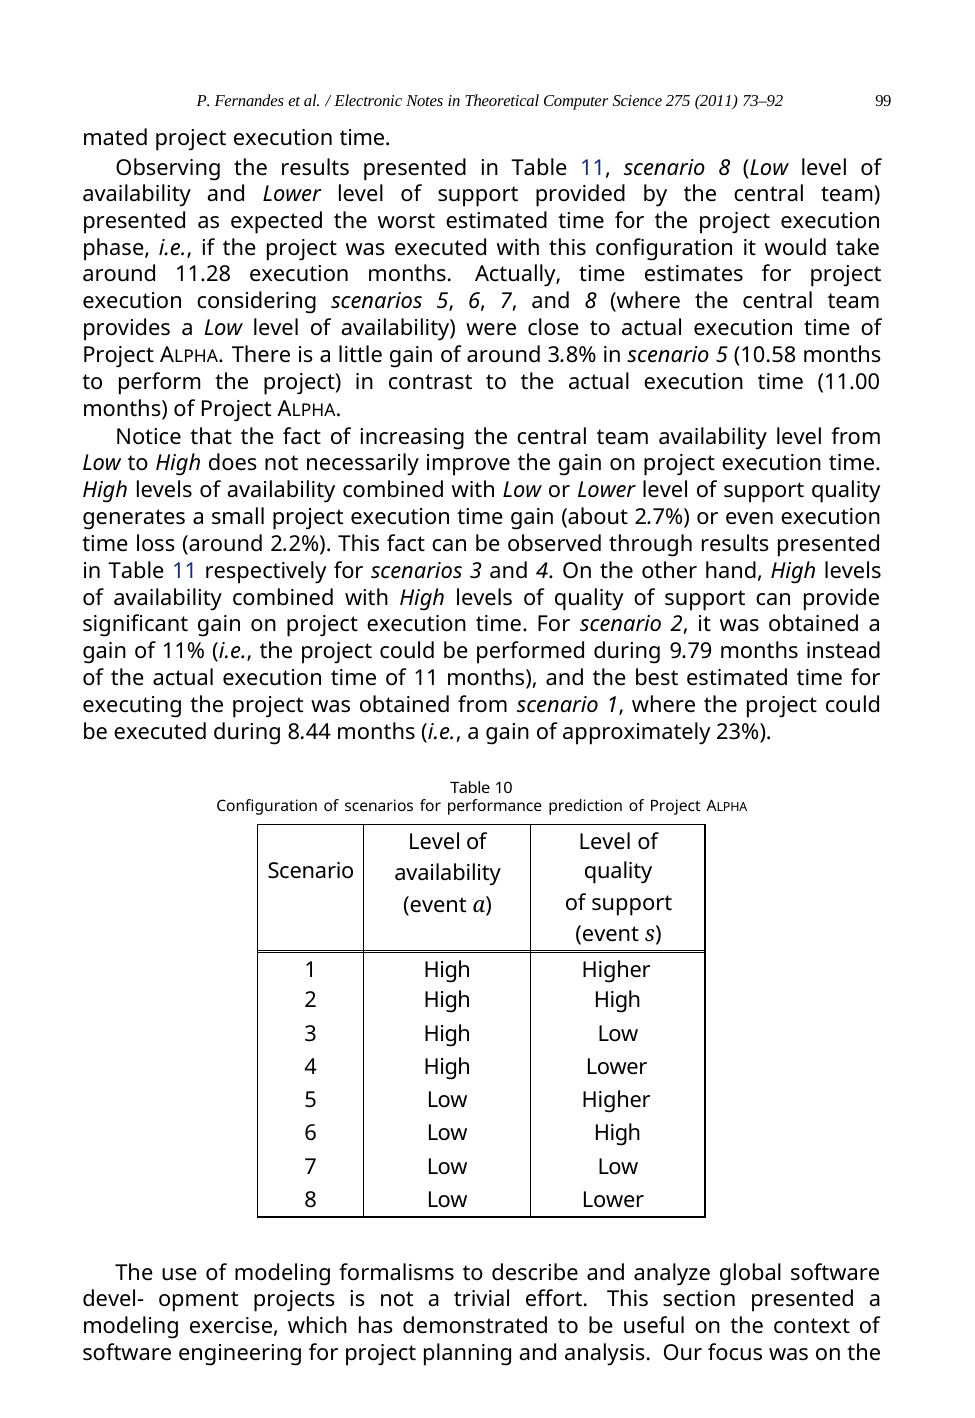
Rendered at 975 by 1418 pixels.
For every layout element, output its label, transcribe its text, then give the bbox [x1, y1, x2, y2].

text Observing the results presented in Table 11, scenario 8 (Low level of availability and Lower level of support provided by the central team) presented as expected the worst estimated time for the project execution phase, i.e., if the project was executed with this configuration it would take around 11.28 execution months. Actually, time estimates for project execution considering scenarios 5, 6, 7, and 8 (where the central team provides a Low level of availability) were close to actual execution time of Project Alpha. There is a little gain of around 3.8% in scenario 5 (10.58 months to perform the project) in contrast to the actual execution time (11.00 months) of Project Alpha. [82, 154, 881, 422]
table_cell Lower [531, 1185, 704, 1216]
table_cell Low [531, 1151, 704, 1184]
table_cell High [364, 953, 530, 985]
table_header Level of quality of support (event s) [531, 825, 704, 950]
table_cell 6 [258, 1118, 363, 1151]
table_cell 5 [258, 1085, 363, 1118]
table_cell 7 [258, 1151, 363, 1184]
table_cell 2 [258, 985, 363, 1018]
table_cell High [531, 1118, 704, 1151]
table_cell Lower [531, 1052, 704, 1085]
table_cell Low [364, 1118, 530, 1151]
text Configuration of scenarios for performance prediction of Project Alpha [113, 797, 850, 816]
table_cell Higher [531, 953, 704, 985]
table_cell Higher [531, 1085, 704, 1118]
table_cell 8 [258, 1185, 363, 1216]
table_cell Low [364, 1185, 530, 1216]
text mated project execution time. [82, 122, 906, 152]
table_cell Low [364, 1151, 530, 1184]
table_cell High [531, 985, 704, 1018]
table_cell 1 [258, 953, 363, 985]
table_cell 4 [258, 1052, 363, 1085]
table_cell 3 [258, 1018, 363, 1052]
text Table 10 [113, 778, 850, 797]
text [82, 1259, 881, 1366]
table_header Scenario [258, 825, 363, 950]
table_cell High [364, 1052, 530, 1085]
table_cell High [364, 1018, 530, 1052]
table_cell High [364, 985, 530, 1018]
table_header Level of availability (event a) [364, 825, 530, 950]
table_cell Low [364, 1085, 530, 1118]
text Notice that the fact of increasing the central team availability level from Low to High does not necessarily improve the gain on project execution time. High levels of availability combined with Low or Lower level of support quality generates a small project execution time gain (about 2.7%) or even execution time loss (around 2.2%). This fact can be observed through results presented in Table 11 respectively for scenarios 3 and 4. On the other hand, High levels of availability combined with High levels of quality of support can provide significant gain on project execution time. For scenario 2, it was obtained a gain of 11% (i.e., the project could be performed during 9.79 months instead of the actual execution time of 11 months), and the best estimated time for executing the project was obtained from scenario 1, where the project could be executed during 8.44 months (i.e., a gain of approximately 23%). [82, 423, 881, 746]
table_cell Low [531, 1018, 704, 1052]
